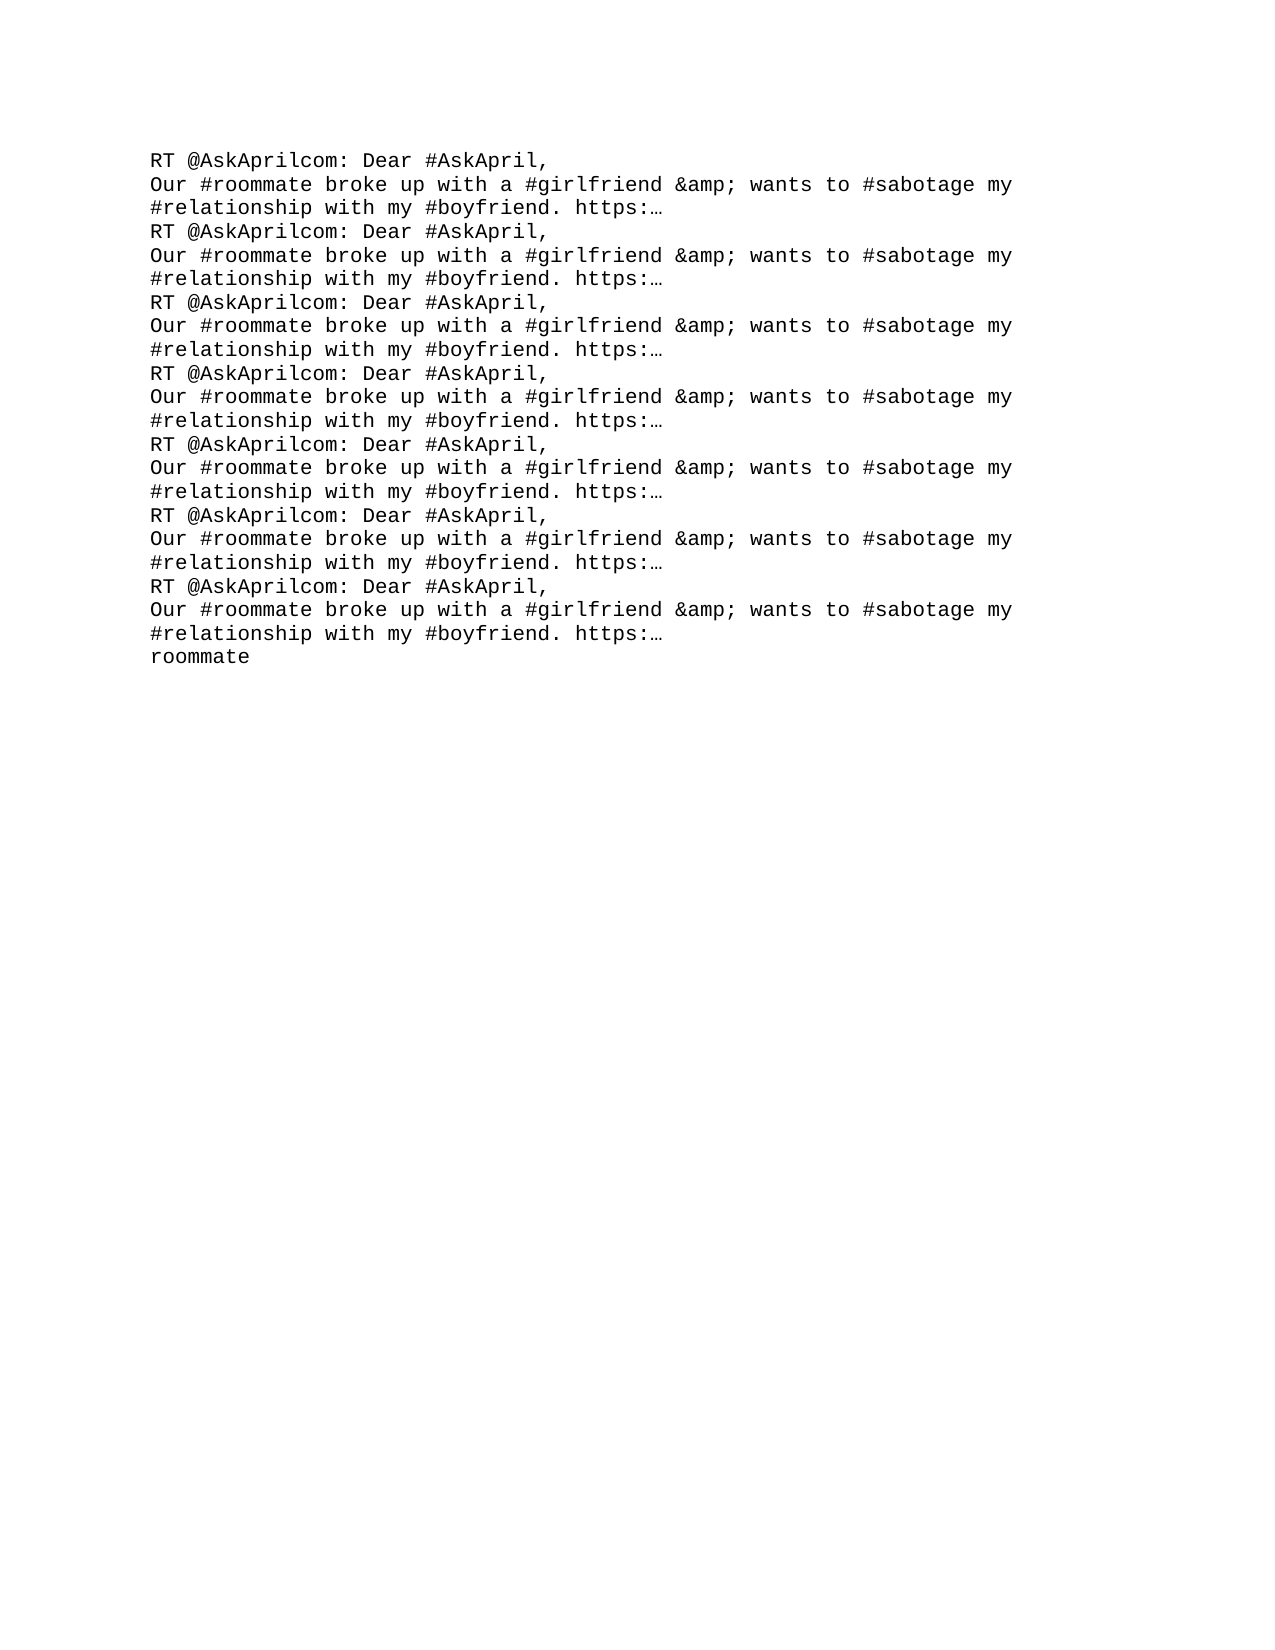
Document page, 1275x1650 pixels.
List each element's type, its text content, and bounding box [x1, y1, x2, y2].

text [150, 174, 1125, 221]
text RT @AskAprilcom: Dear #AskApril, [150, 505, 1125, 528]
text Our #roommate broke up with a #girlfriend &amp; wants to #sabotage my #relationship with my #boyfriend. https:… [150, 457, 1125, 505]
text RT @AskAprilcom: Dear #AskApril, [150, 292, 1125, 316]
text Our #roommate broke up with a #girlfriend &amp; wants to #sabotage my #relationship with my #boyfriend. https:… [150, 386, 1125, 434]
text roommate [150, 647, 1125, 670]
text RT @AskAprilcom: Dear #AskApril, [150, 150, 1125, 174]
text RT @AskAprilcom: Dear #AskApril, [150, 434, 1125, 457]
text Our #roommate broke up with a #girlfriend &amp; wants to #sabotage my #relationship with my #boyfriend. https:… [150, 244, 1125, 292]
text Our #roommate broke up with a #girlfriend &amp; wants to #sabotage my #relationship with my #boyfriend. https:… [150, 528, 1125, 576]
text Our #roommate broke up with a #girlfriend &amp; wants to #sabotage my #relationship with my #boyfriend. https:… [150, 599, 1125, 647]
text RT @AskAprilcom: Dear #AskApril, [150, 221, 1125, 244]
text RT @AskAprilcom: Dear #AskApril, [150, 576, 1125, 599]
text Our #roommate broke up with a #girlfriend &amp; wants to #sabotage my #relationship with my #boyfriend. https:… [150, 316, 1125, 363]
text RT @AskAprilcom: Dear #AskApril, [150, 363, 1125, 386]
